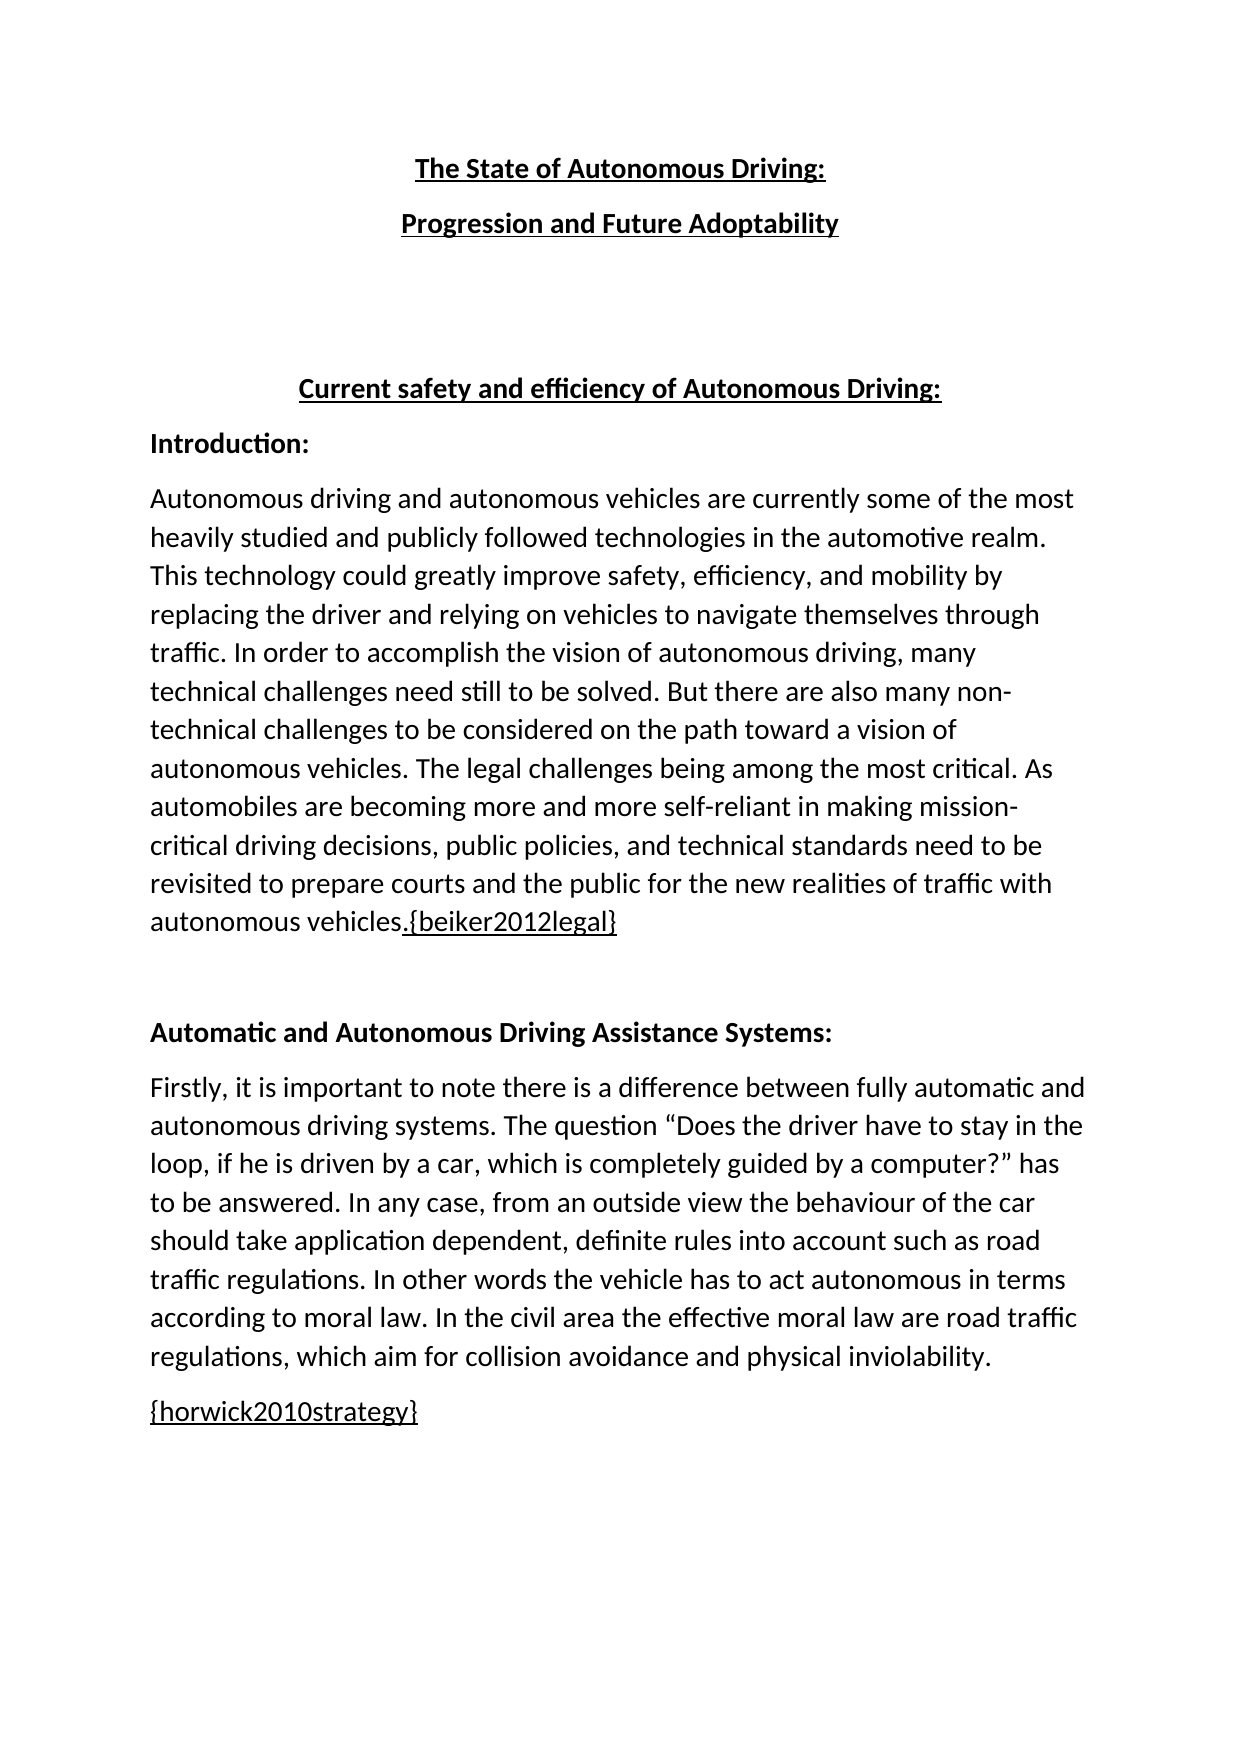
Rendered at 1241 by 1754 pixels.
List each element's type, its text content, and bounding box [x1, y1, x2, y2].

text The State of Autonomous Driving: [150, 150, 1090, 186]
text Current safety and efficiency of Autonomous Driving: [150, 370, 1090, 406]
text Autonomous driving and autonomous vehicles are currently some of the most heavily studied and publicly followed technologies in the automotive realm. This technology could greatly improve safety, efficiency, and mobility by replacing the driver and relying on vehicles to navigate themselves through traffic. In order to accomplish the vision of autonomous driving, many technical challenges need still to be solved. But there are also many non-technical challenges to be considered on the path toward a vision of autonomous vehicles. The legal challenges being among the most critical. As automobiles are becoming more and more self-reliant in making mission-critical driving decisions, public policies, and technical standards need to be revisited to prepare courts and the public for the new realities of traffic with autonomous vehicles.{beiker2012legal} [150, 481, 1090, 939]
text Progression and Future Adoptability [150, 205, 1090, 241]
text Introduction: [150, 426, 1090, 461]
text Automatic and Autonomous Driving Assistance Systems: [150, 1014, 1090, 1049]
text {horwick2010strategy} [150, 1393, 1090, 1428]
text Firstly, it is important to note there is a difference between fully automatic and autonomous driving systems. The question “Does the driver have to stay in the loop, if he is driven by a car, which is completely guided by a computer?” has to be answered. In any case, from an outside view the behaviour of the car should take application dependent, definite rules into account such as road traffic regulations. In other words the vehicle has to act autonomous in terms according to moral law. In the civil area the effective moral law are road traffic regulations, which aim for collision avoidance and physical inviolability. [150, 1069, 1090, 1373]
